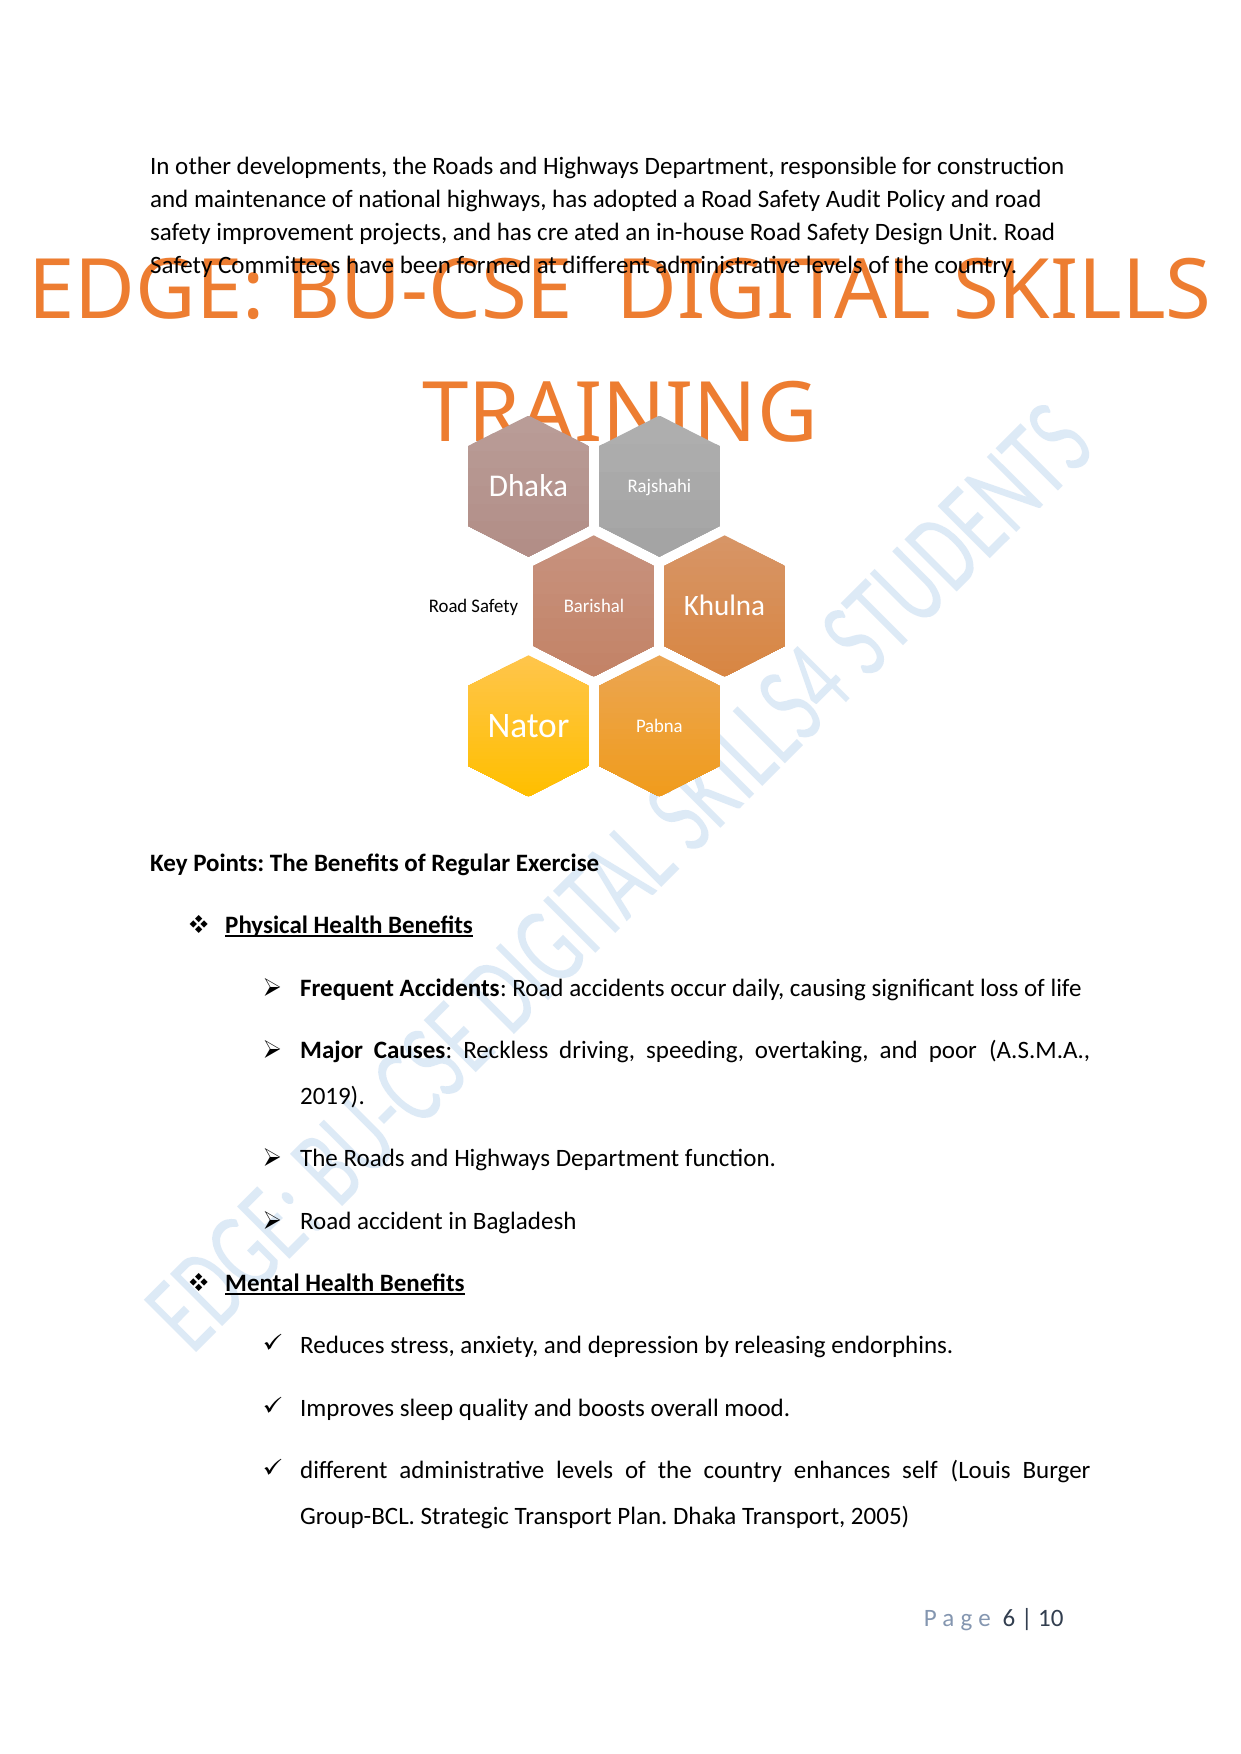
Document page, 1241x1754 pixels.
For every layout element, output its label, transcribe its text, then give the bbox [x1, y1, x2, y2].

list Mental Health Benefits [187, 1267, 1090, 1298]
list The Roads and Highways Department function. [262, 1142, 1090, 1173]
list Major Causes: Reckless driving, speeding, overtaking, and poor . [262, 1034, 1090, 1111]
list Frequent Accidents: Road accidents occur daily, causing significant loss of life [262, 972, 1090, 1002]
list Road accident in Bagladesh [262, 1205, 1090, 1235]
text In other developments, the Roads and Highways Department, responsible for construction and maintenance of national highways, has adopted a Road Safety Audit Policy and road safety improvement projects, and has cre ated an in-house Road Safety Design Unit. Road Safety Committees have been formed at different administrative levels of the country. [150, 150, 1090, 279]
list different administrative levels of the country enhances self [262, 1454, 1090, 1531]
list Physical Health Benefits [187, 909, 1090, 940]
text Key Points: The Benefits of Regular Exercise [150, 847, 1090, 878]
list Improves sleep quality and boosts overall mood. [262, 1392, 1090, 1422]
list Reduces stress, anxiety, and depression by releasing endorphins. [262, 1329, 1090, 1360]
